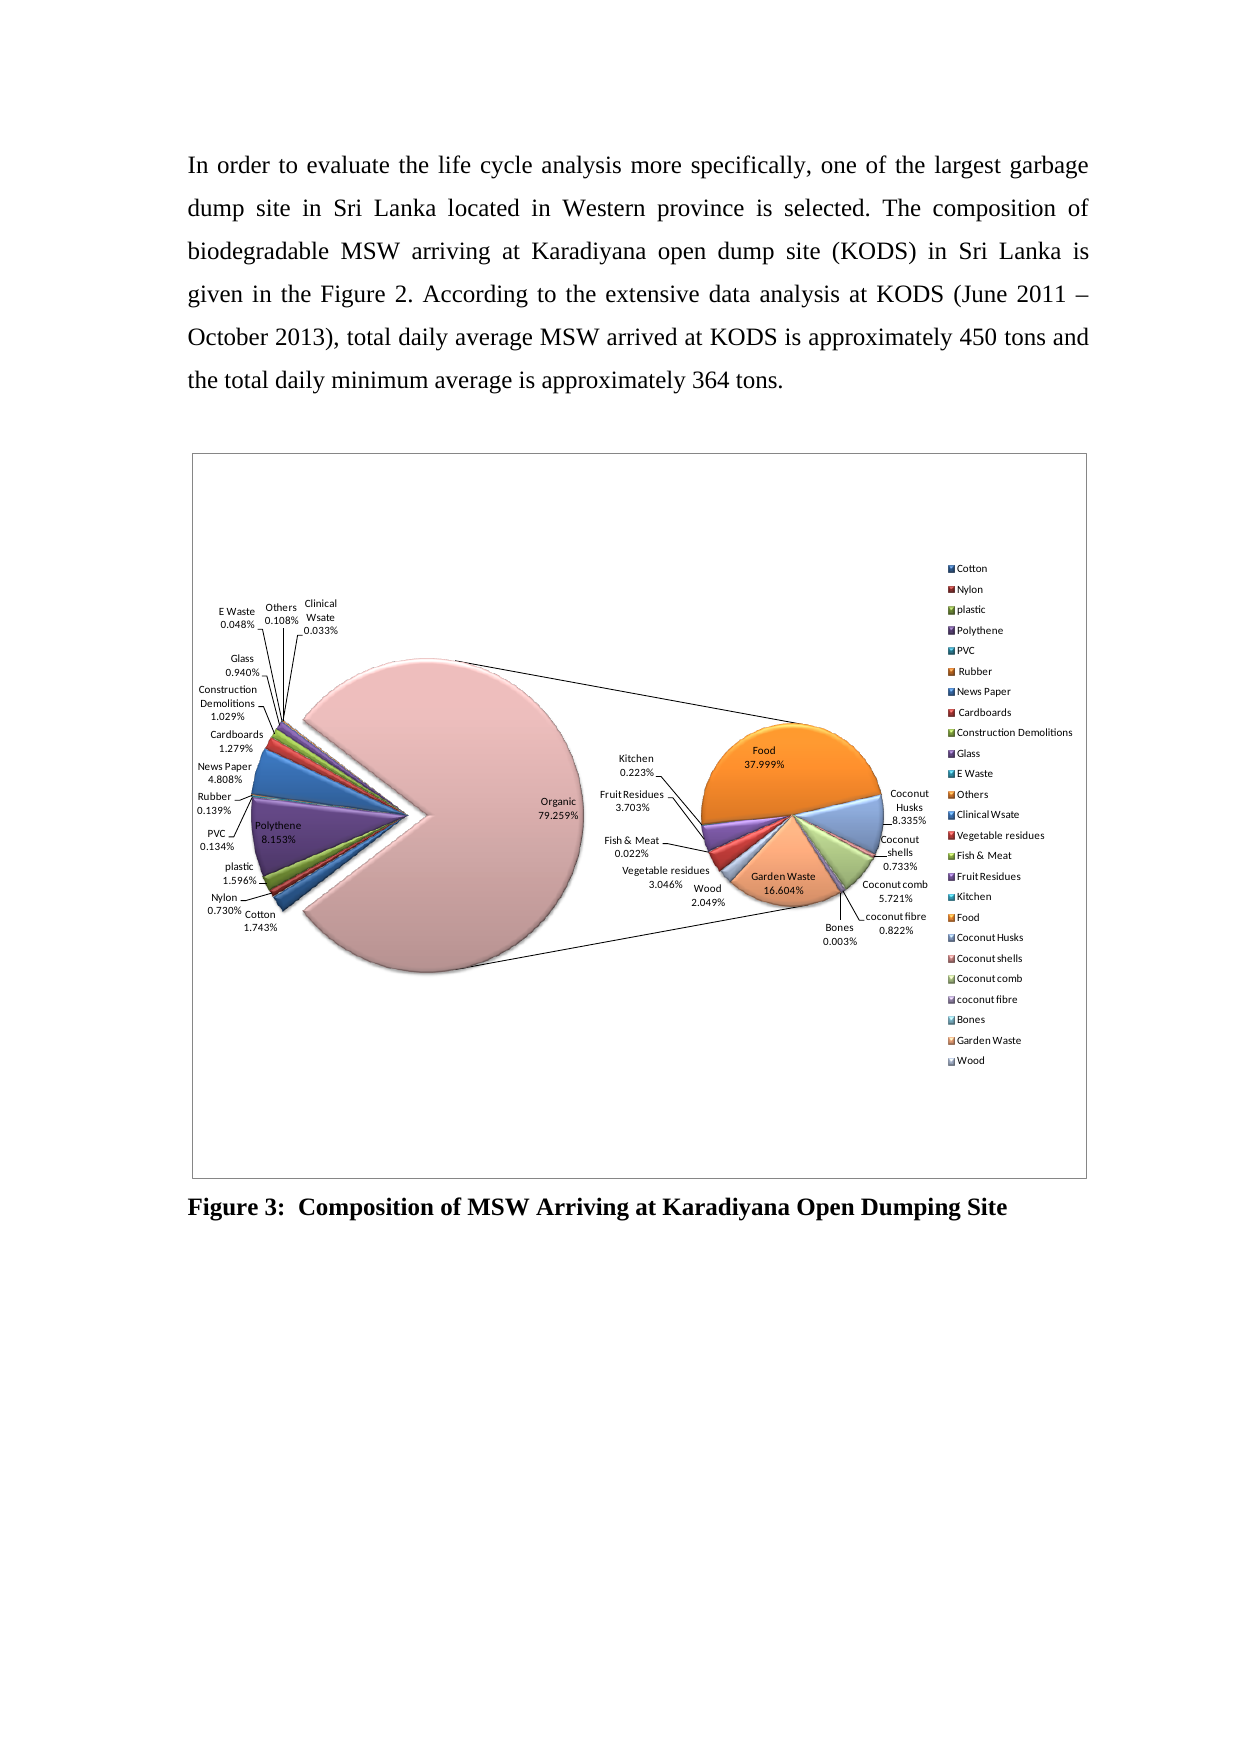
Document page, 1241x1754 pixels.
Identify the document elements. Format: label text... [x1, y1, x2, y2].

text Figure 3: Composition of MSW Arriving at Karadiyana Open Dumping Site [187, 1192, 1090, 1221]
text In order to evaluate the life cycle analysis more specifically, one of the largest garbage dump site in Sri Lanka located in Western province is selected. The composition of biodegradable MSW arriving at Karadiyana open dump site (KODS) in Sri Lanka is given in the Figure 2. According to the extensive data analysis at KODS (June 2011 – October 2013), total daily average MSW arrived at KODS is approximately 450 tons and the total daily minimum average is approximately 364 tons. [187, 150, 1090, 394]
